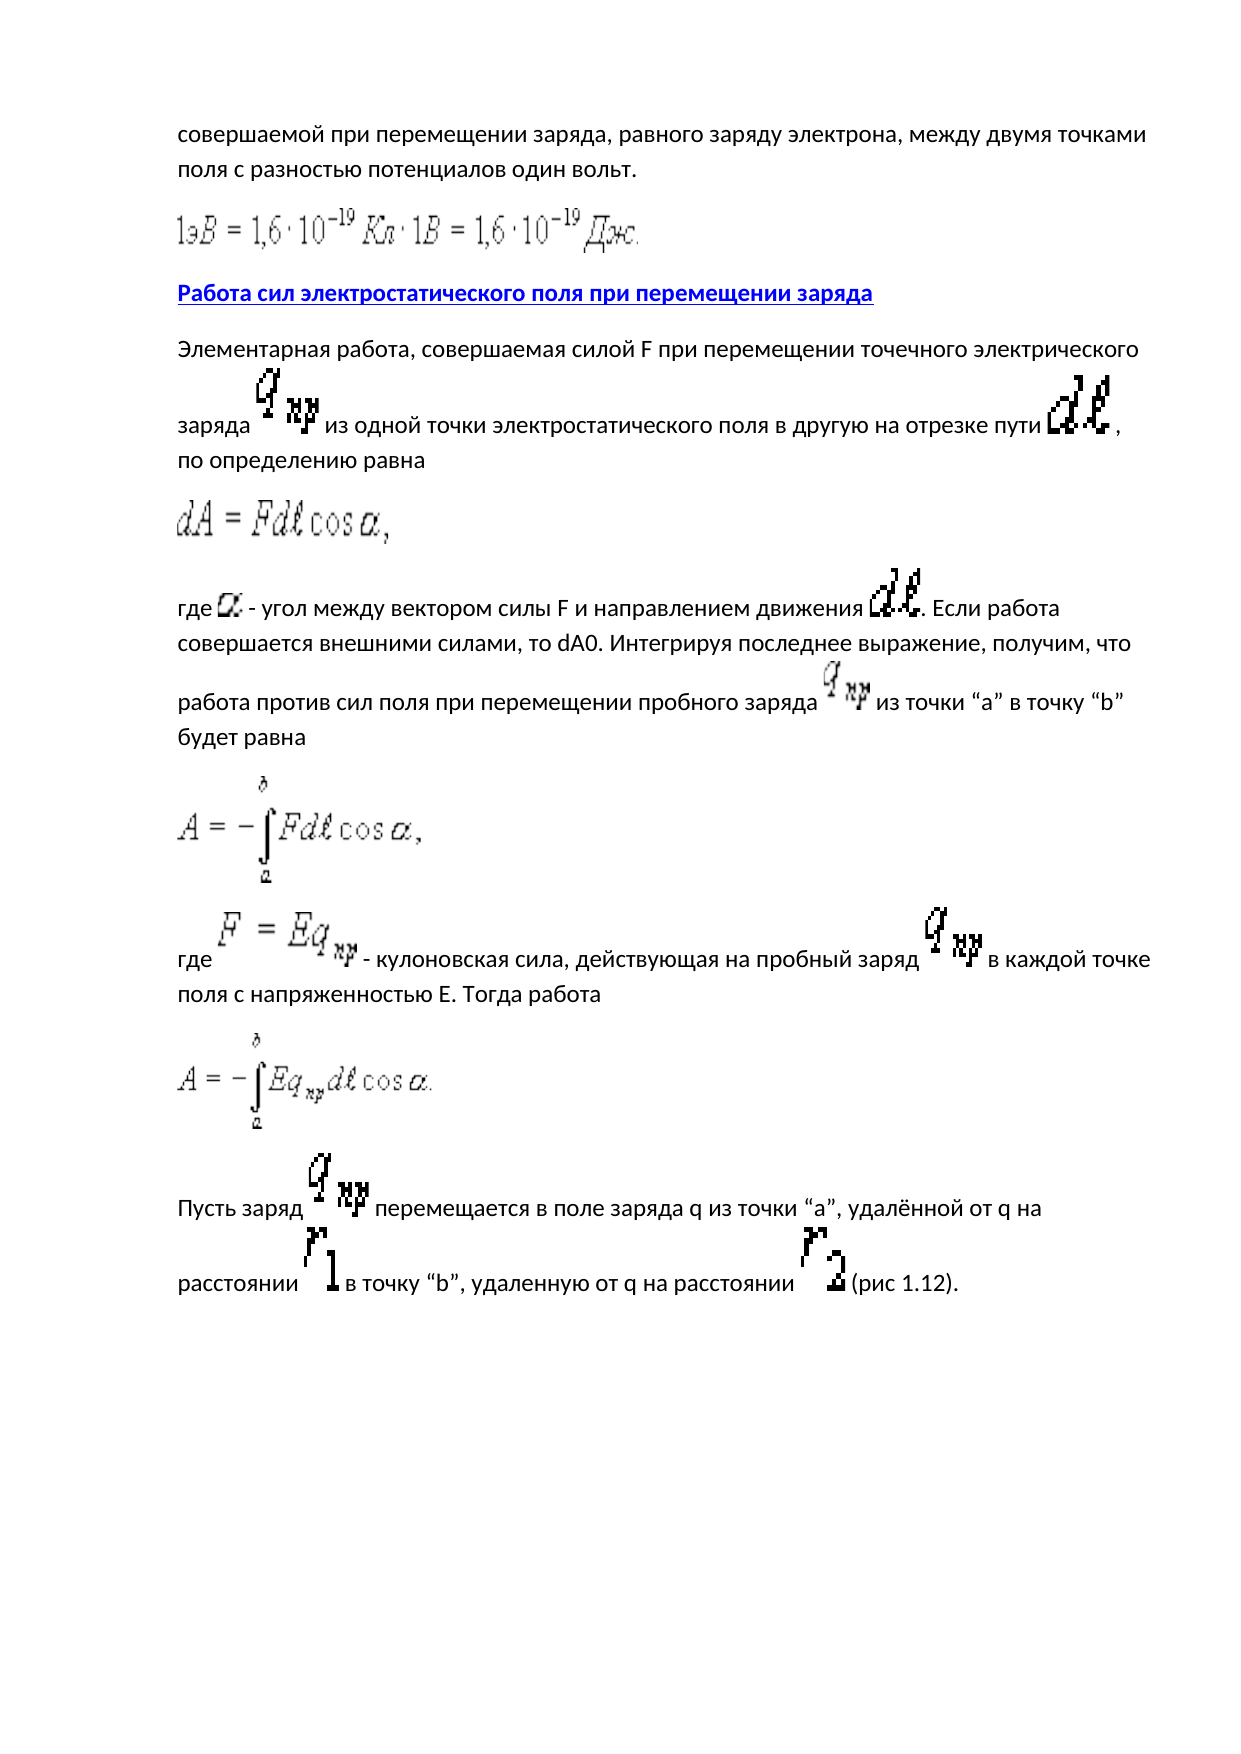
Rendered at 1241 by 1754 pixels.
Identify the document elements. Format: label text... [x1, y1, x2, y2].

picture [217, 912, 357, 967]
text Работа сил электростатического поля при перемещении заряда [177, 278, 1152, 308]
picture [823, 661, 870, 710]
picture [801, 1227, 846, 1291]
picture [308, 1153, 369, 1217]
text Пусть заряд перемещается в поле заряда q из точки “а”, удалённой от q на расстоянии в точку “b”, удаленную от q на расстоянии (рис 1.12). [177, 1154, 1152, 1297]
picture [217, 593, 243, 617]
text где - угол между вектором силы F и направлением движения . Если работа совершается внешними силами, то dA0. Интегрируя последнее выражение, получим, что работа против сил поля при перемещении пробного заряда из точки “а” в точку “b” будет равна [177, 568, 1152, 751]
text где - кулоновская сила, действующая на пробный заряд в каждой точке поля с напряженностью Е. Тогда работа [177, 908, 1152, 1008]
text Элементарная работа, совершаемая силой F при перемещении точечного электрического заряда из одной точки электростатического поля в другую на отрезке пути , по определению равна [177, 333, 1152, 475]
picture [177, 776, 421, 883]
picture [177, 208, 638, 253]
picture [177, 500, 389, 544]
picture [256, 368, 319, 434]
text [177, 118, 1152, 184]
picture [177, 1033, 432, 1129]
picture [869, 568, 921, 617]
picture [925, 907, 982, 967]
picture [1047, 375, 1110, 434]
picture [304, 1227, 339, 1291]
